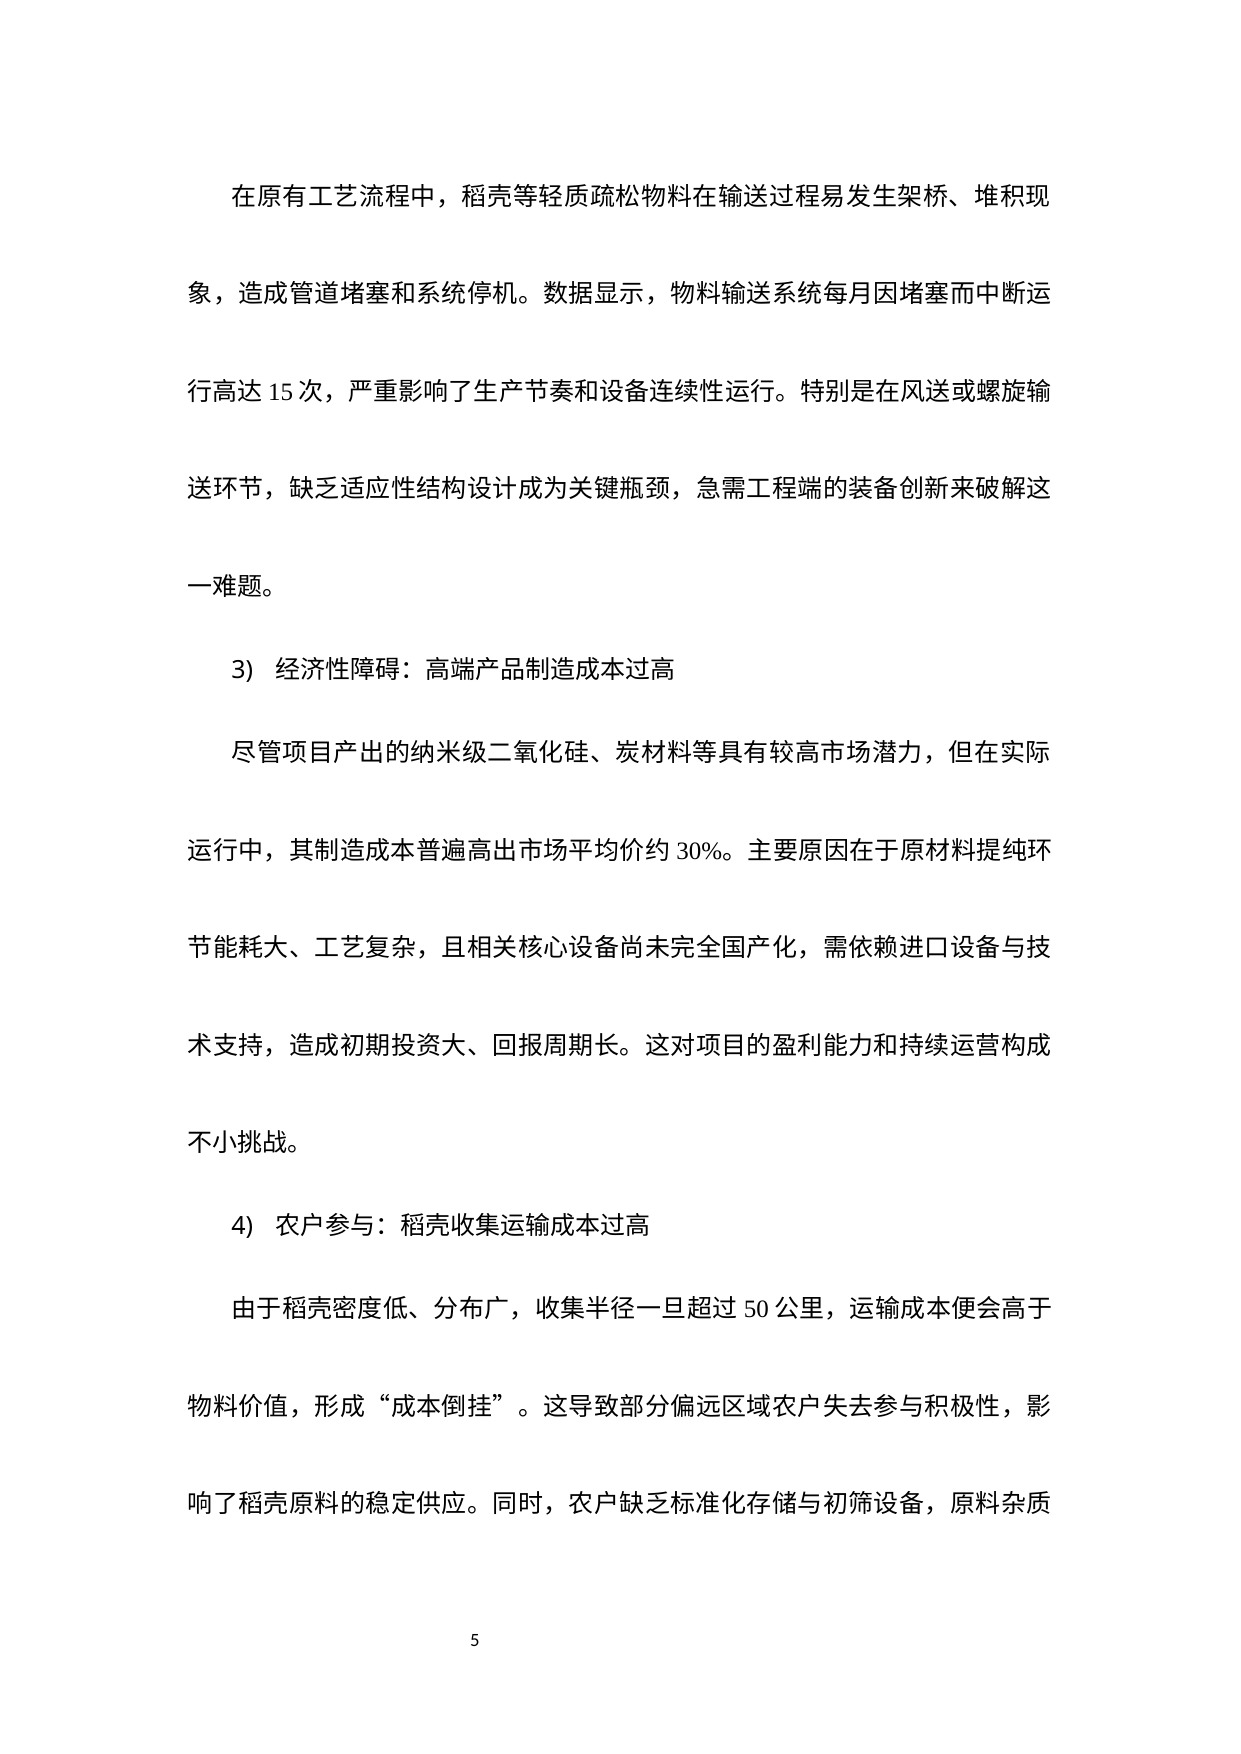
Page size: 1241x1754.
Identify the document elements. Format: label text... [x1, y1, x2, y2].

list 在原有工艺流程中，稻壳等轻质疏松物料在输送过程易发生架桥、堆积现象，造成管道堵塞和系统停机。数据显示，物料输送系统每月因堵塞而中断运行高达15次，严重影响了生产节奏和设备连续性运行。特别是在风送或螺旋输送环节，缺乏适应性结构设计成为关键瓶颈，急需工程端的装备创新来破解这一难题。 [187, 162, 1053, 617]
list 尽管项目产出的纳米级二氧化硅、炭材料等具有较高市场潜力，但在实际运行中，其制造成本普遍高出市场平均价约30%。主要原因在于原材料提纯环节能耗大、工艺复杂，且相关核心设备尚未完全国产化，需依赖进口设备与技术支持，造成初期投资大、回报周期长。这对项目的盈利能力和持续运营构成不小挑战。 [187, 718, 1053, 1173]
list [187, 1274, 1053, 1534]
list 农户参与：稻壳收集运输成本过高 [231, 1191, 1053, 1256]
list 经济性障碍：高端产品制造成本过高 [231, 635, 1053, 700]
